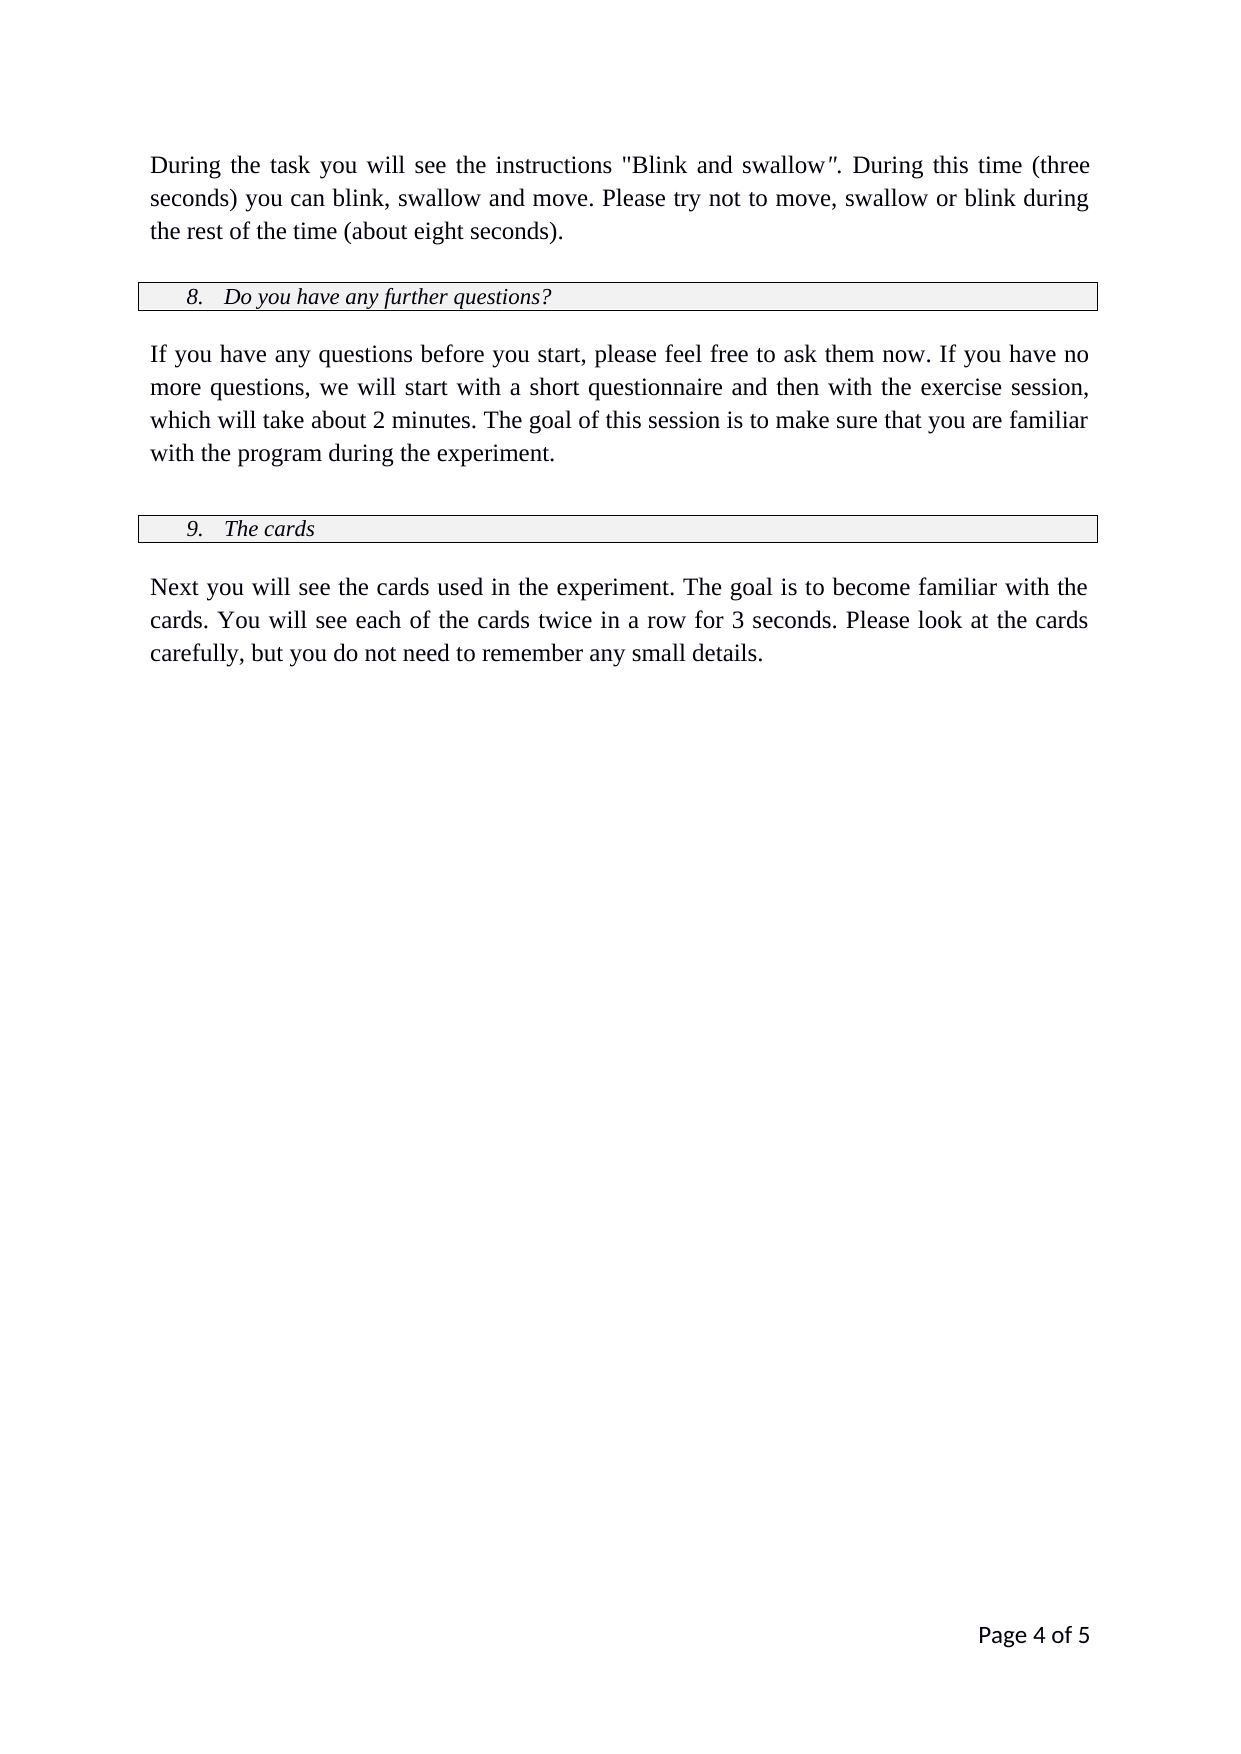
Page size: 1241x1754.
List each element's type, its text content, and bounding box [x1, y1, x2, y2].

text Next you will see the cards used in the experiment. The goal is to become familiar with the cards. You will see each of the cards twice in a row for 3 seconds. Please look at the cards carefully, but you do not need to remember any small details. [150, 572, 1090, 666]
text If you have any questions before you start, please feel free to ask them now. If you have no more questions, we will start with a short questionnaire and then with the exercise session, which will take about 2 minutes. The goal of this session is to make sure that you are familiar with the program during the experiment. [150, 339, 1090, 467]
table_header Do you have any further questions? [139, 283, 1097, 309]
text During the task you will see the instructions "Blink and swallow". During this time (three seconds) you can blink, swallow and move. Please try not to move, swallow or blink during the rest of the time (about eight seconds). [150, 150, 1090, 245]
table_header The cards [139, 516, 1097, 542]
